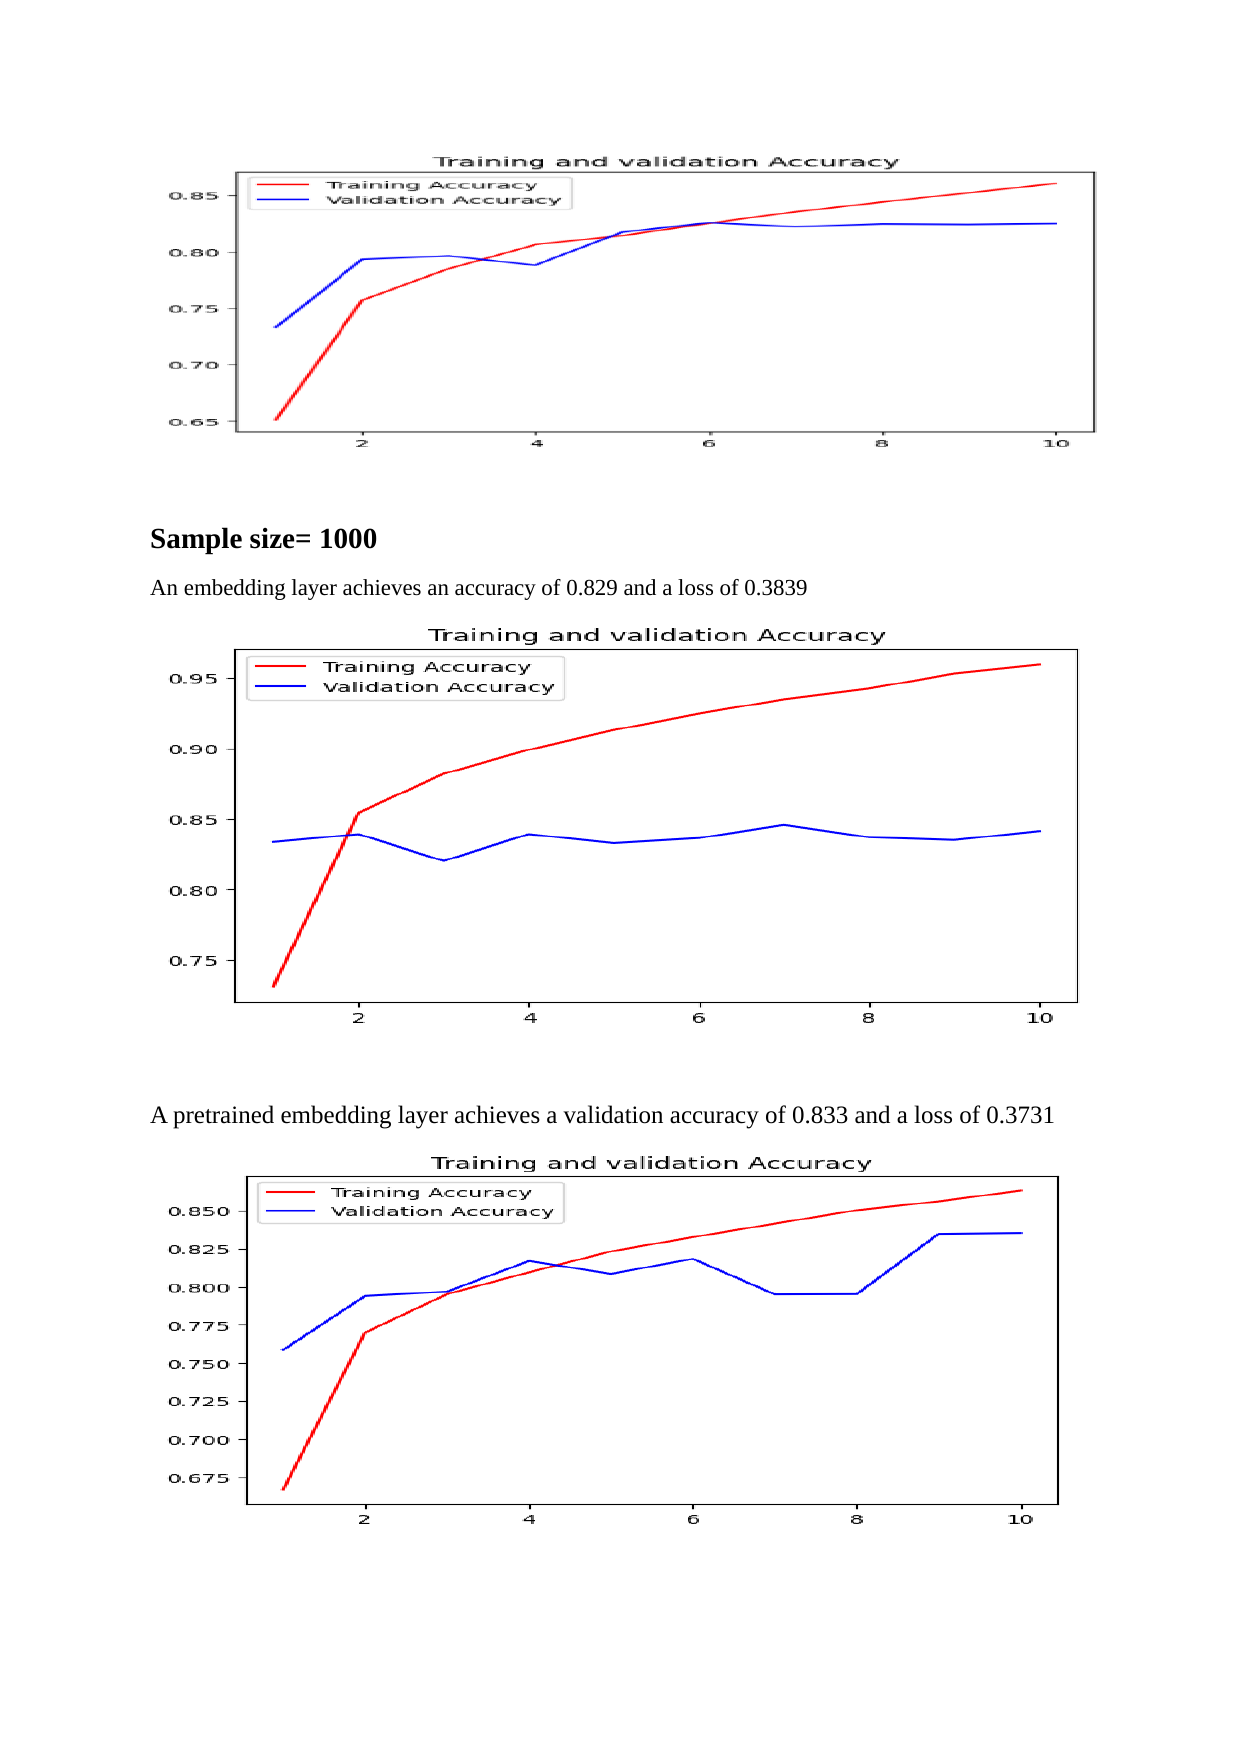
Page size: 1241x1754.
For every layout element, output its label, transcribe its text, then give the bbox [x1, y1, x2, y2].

picture [150, 1148, 1074, 1534]
text An embedding layer achieves an accuracy of 0.829 and a loss of 0.3839 [150, 574, 1090, 600]
picture [150, 618, 1094, 1034]
text Sample size= 1000 [150, 521, 1090, 554]
text A pretrained embedding layer achieves a validation accuracy of 0.833 and a loss of 0.3731 [150, 1100, 1090, 1129]
picture [150, 150, 1111, 455]
